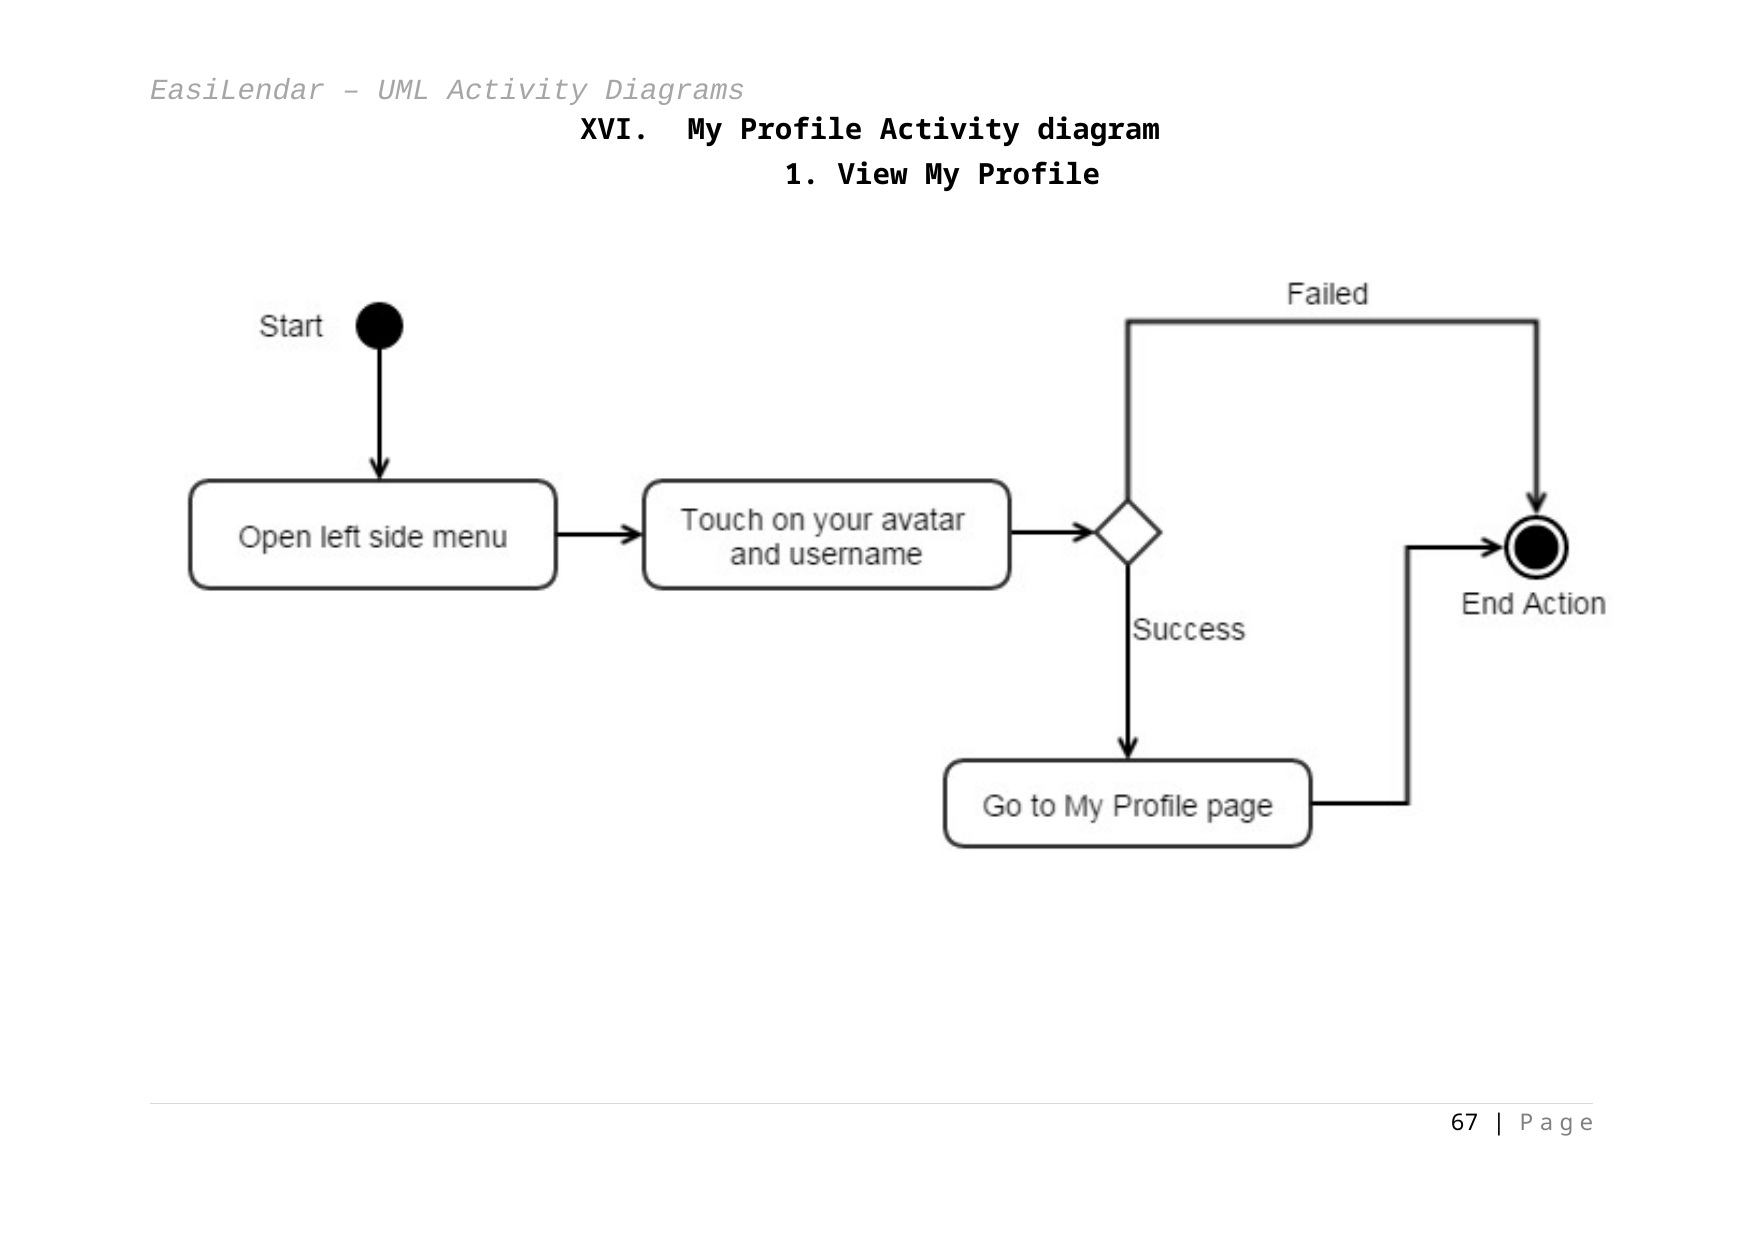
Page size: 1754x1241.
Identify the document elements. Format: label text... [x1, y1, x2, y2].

subtitle View My Profile [262, 154, 1622, 193]
subtitle My Profile Activity diagram [187, 108, 1622, 148]
picture [150, 249, 1651, 890]
